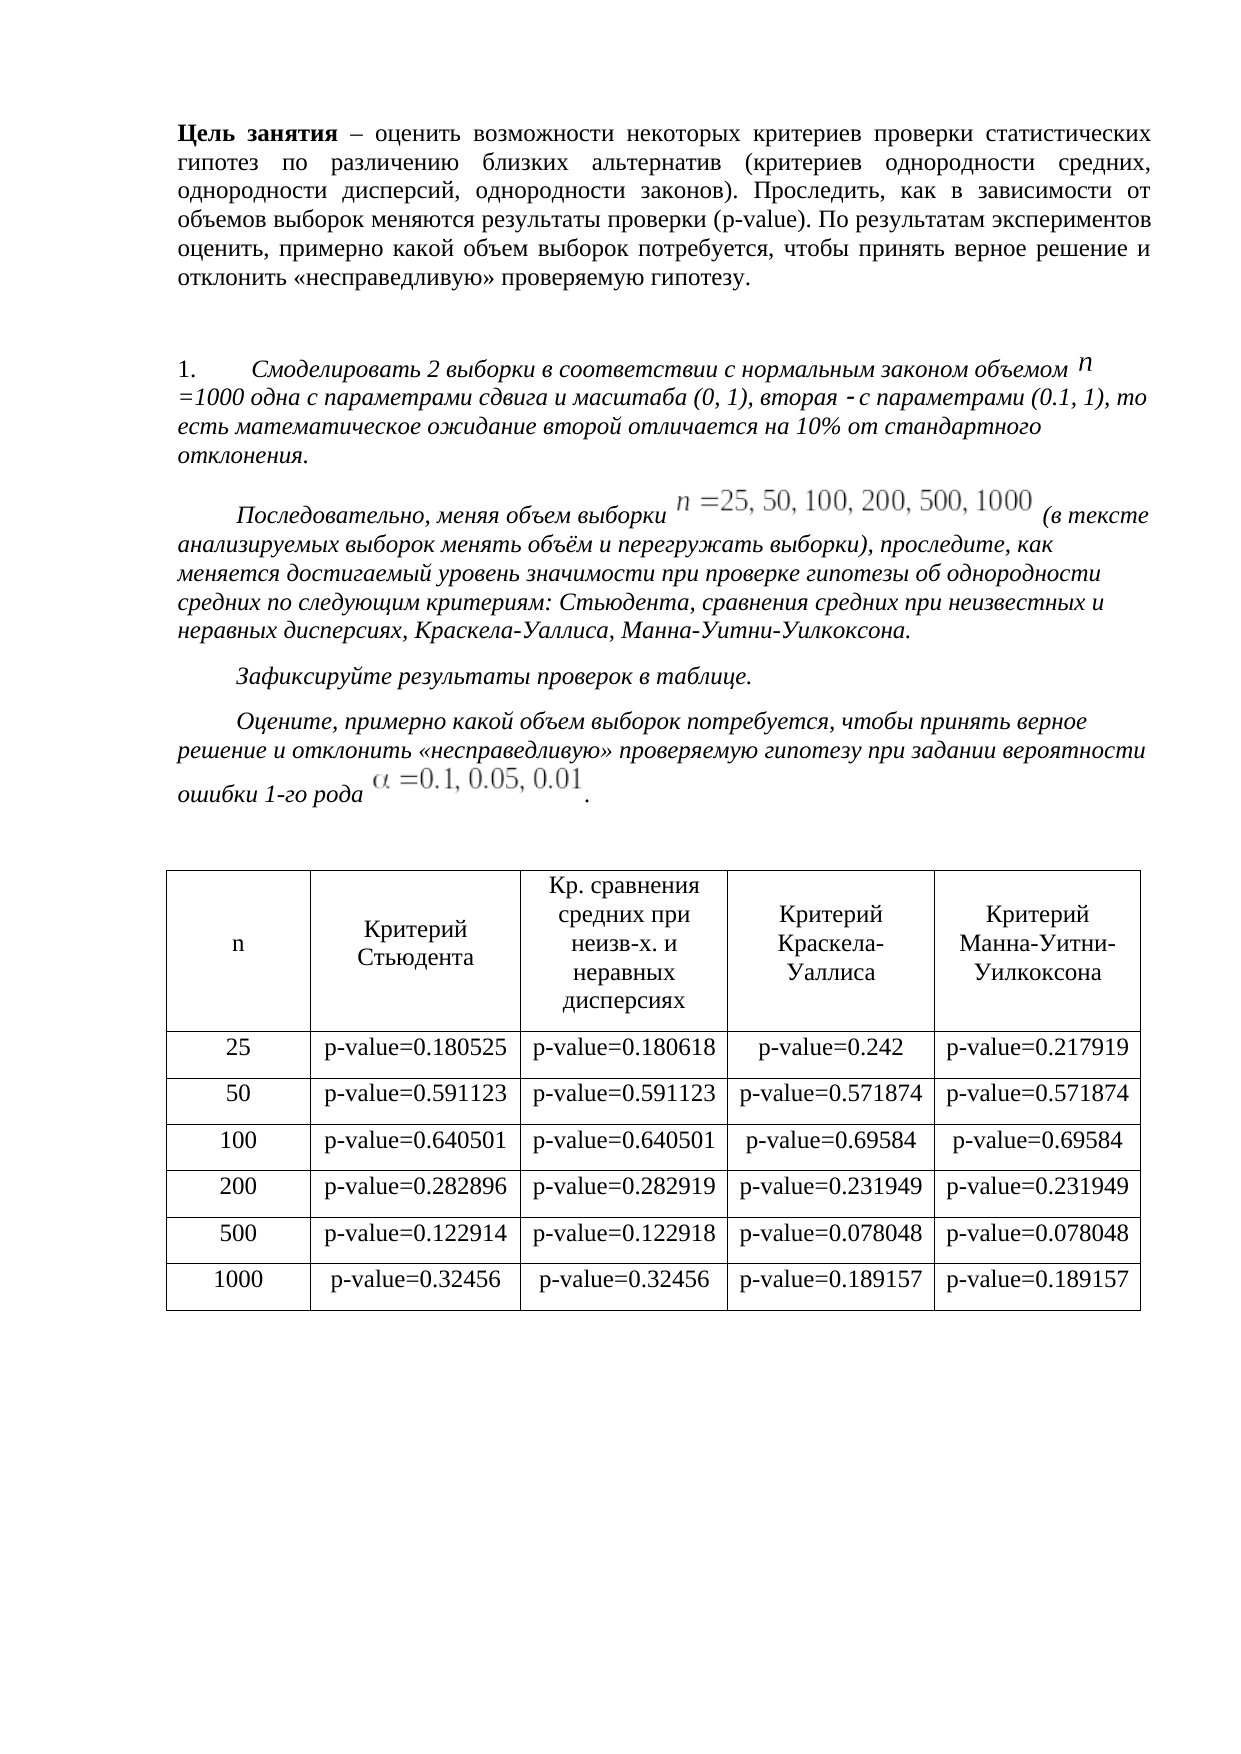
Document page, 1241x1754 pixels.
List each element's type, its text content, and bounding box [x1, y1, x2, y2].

table_cell 200 [167, 1171, 310, 1217]
table_cell 100 [167, 1125, 310, 1170]
text Оцените, примерно какой объем выборок потребуется, чтобы принять верное решение и отклонить «несправедливую» проверяемую гипотезу при задании вероятности ошибки 1-го рода . [177, 706, 1152, 807]
table_cell p-value=0.69584 [728, 1125, 934, 1170]
table_cell p-value=0.180525 [311, 1032, 520, 1077]
table_cell 25 [167, 1032, 310, 1077]
table_cell p-value=0.571874 [728, 1079, 934, 1124]
table_cell 500 [167, 1218, 310, 1263]
table_cell p-value=0.640501 [521, 1125, 727, 1170]
table_cell 50 [167, 1079, 310, 1124]
table_cell p-value=0.078048 [935, 1218, 1140, 1263]
table_header n [167, 871, 310, 1031]
table_header Критерий Манна-Уитни-Уилкоксона [935, 871, 1140, 1031]
table_cell p-value=0.122918 [521, 1218, 727, 1263]
table_cell p-value=0.282896 [311, 1171, 520, 1217]
table_cell p-value=0.122914 [311, 1218, 520, 1263]
table_header Критерий Стьюдента [311, 871, 520, 1031]
table_cell p-value=0.242 [728, 1032, 934, 1077]
table_cell p-value=0.282919 [521, 1171, 727, 1217]
table_header Кр. сравнения средних при неизв-х. и неравных дисперсиях [521, 871, 727, 1031]
text Цель занятия – оценить возможности некоторых критериев проверки статистических гипотез по различению близких альтернатив (критериев однородности средних, однородности дисперсий, однородности законов). Проследить, как в зависимости от объемов выборок меняются результаты проверки (p-value). По результатам экспериментов оценить, примерно какой объем выборок потребуется, чтобы принять верное решение и отклонить «несправедливую» проверяемую гипотезу. [177, 118, 1152, 291]
table_cell p-value=0.591123 [311, 1079, 520, 1124]
table_cell p-value=0.189157 [728, 1264, 934, 1310]
table_cell p-value=0.591123 [521, 1079, 727, 1124]
table_cell p-value=0.217919 [935, 1032, 1140, 1077]
list Смоделировать 2 выборки в соответствии с нормальным законом объемом =1000 одна с параметрами сдвига и масштаба (0, 1), вторая с параметрами (0.1, 1), то есть математическое ожидание второй отличается на 10% от стандартного отклонения. [177, 353, 1152, 469]
table_cell p-value=0.189157 [935, 1264, 1140, 1310]
table_cell p-value=0.231949 [728, 1171, 934, 1217]
table_cell p-value=0.32456 [521, 1264, 727, 1310]
table_cell p-value=0.32456 [311, 1264, 520, 1310]
table_cell p-value=0.078048 [728, 1218, 934, 1263]
text Последовательно, меняя объем выборки (в тексте анализируемых выборок менять объём и перегружать выборки), проследите, как меняется достигаемый уровень значимости при проверке гипотезы об однородности средних по следующим критериям: Стьюдента, сравнения средних при неизвестных и неравных дисперсиях, Краскела-Уаллиса, Манна-Уитни-Уилкоксона. [177, 485, 1152, 644]
table_header Критерий Краскела-Уаллиса [728, 871, 934, 1031]
table_cell p-value=0.180618 [521, 1032, 727, 1077]
table_cell 1000 [167, 1264, 310, 1310]
table_cell p-value=0.571874 [935, 1079, 1140, 1124]
text Зафиксируйте результаты проверок в таблице. [177, 661, 1152, 689]
table_cell p-value=0.640501 [311, 1125, 520, 1170]
table_cell p-value=0.231949 [935, 1171, 1140, 1217]
table_cell p-value=0.69584 [935, 1125, 1140, 1170]
